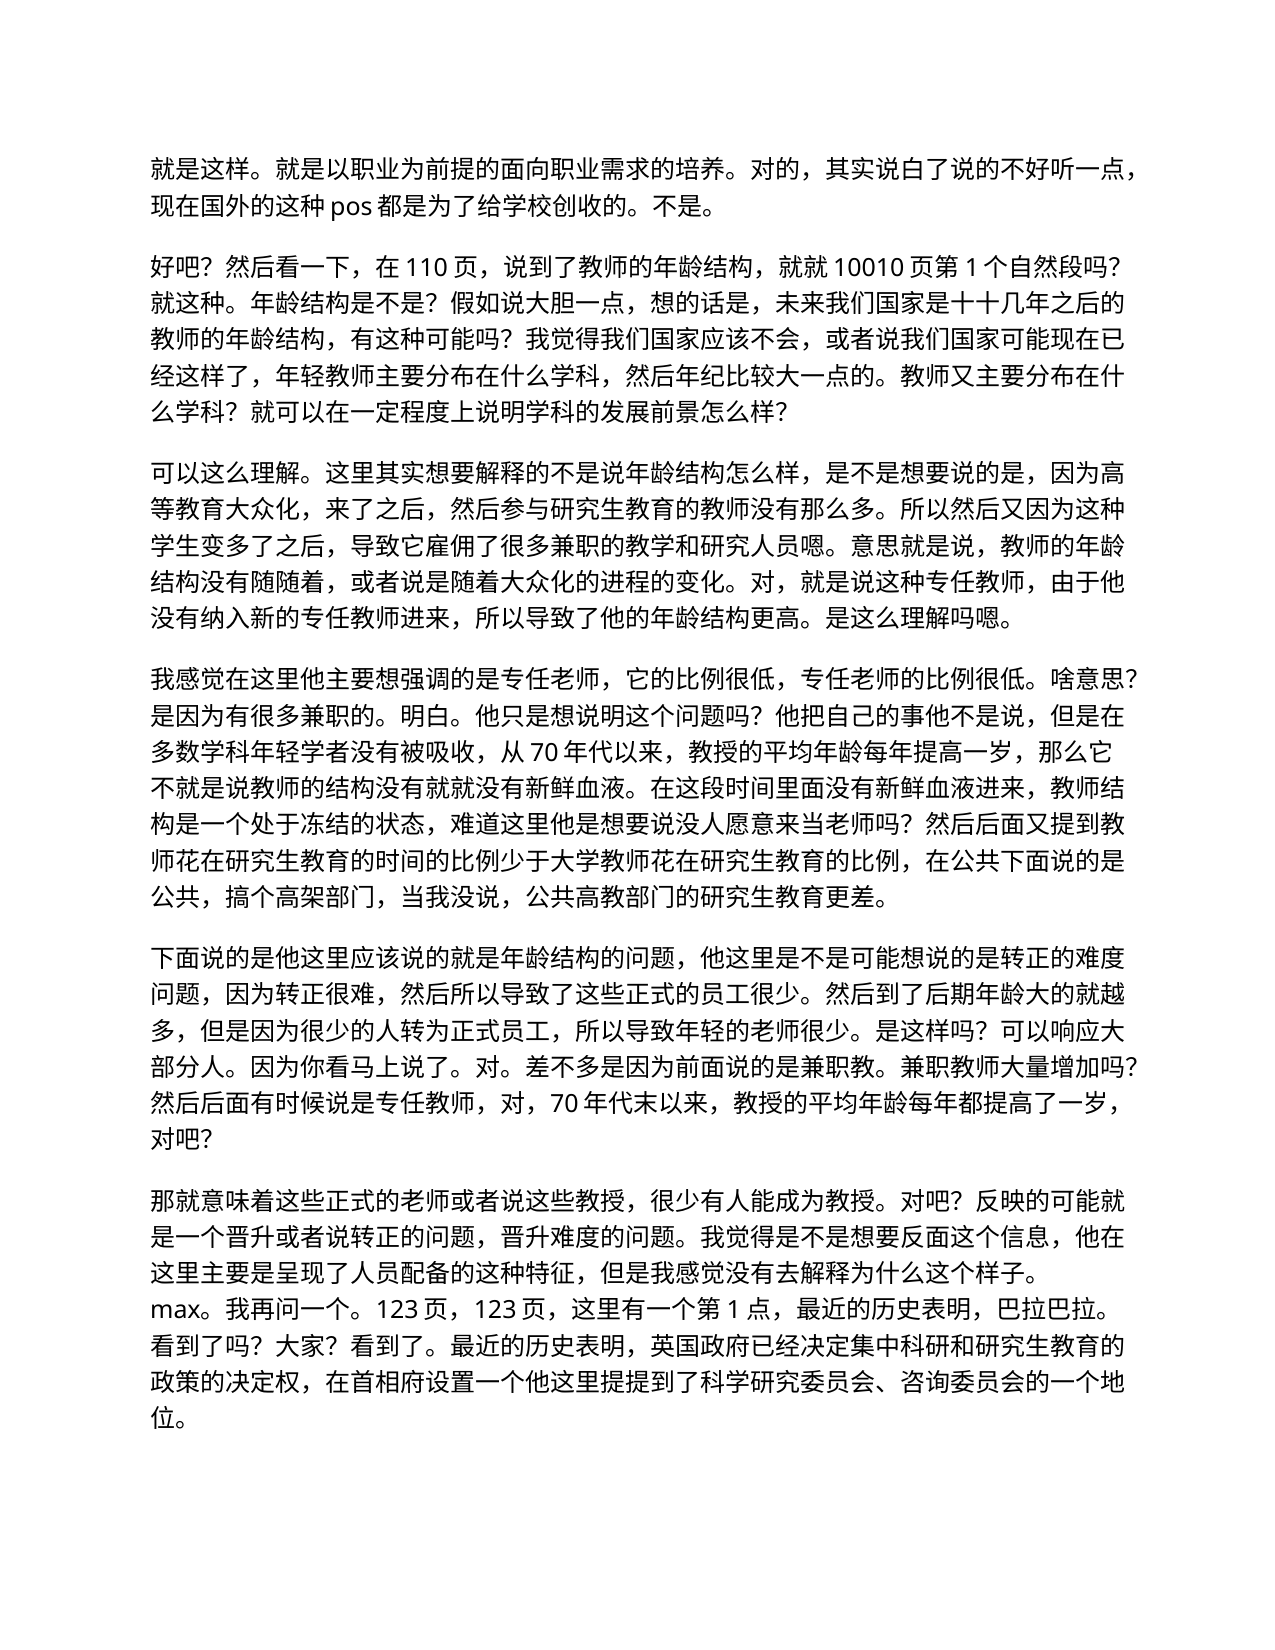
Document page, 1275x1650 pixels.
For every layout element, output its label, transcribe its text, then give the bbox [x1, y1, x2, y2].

text 那就意味着这些正式的老师或者说这些教授，很少有人能成为教授。对吧？反映的可能就是一个晋升或者说转正的问题，晋升难度的问题。我觉得是不是想要反面这个信息，他在这里主要是呈现了人员配备的这种特征，但是我感觉没有去解释为什么这个样子。 max。我再问一个。123页，123页，这里有一个第1点，最近的历史表明，巴拉巴拉。看到了吗？大家？看到了。最近的历史表明，英国政府已经决定集中科研和研究生教育的政策的决定权，在首相府设置一个他这里提提到了科学研究委员会、咨询委员会的一个地位。 [150, 1181, 1125, 1435]
text 下面说的是他这里应该说的就是年龄结构的问题，他这里是不是可能想说的是转正的难度问题，因为转正很难，然后所以导致了这些正式的员工很少。然后到了后期年龄大的就越多，但是因为很少的人转为正式员工，所以导致年轻的老师很少。是这样吗？可以响应大部分人。因为你看马上说了。对。差不多是因为前面说的是兼职教。兼职教师大量增加吗？然后后面有时候说是专任教师，对，70年代末以来，教授的平均年龄每年都提高了一岁，对吧？ [150, 939, 1125, 1156]
text 可以这么理解。这里其实想要解释的不是说年龄结构怎么样，是不是想要说的是，因为高等教育大众化，来了之后，然后参与研究生教育的教师没有那么多。所以然后又因为这种学生变多了之后，导致它雇佣了很多兼职的教学和研究人员嗯。意思就是说，教师的年龄结构没有随随着，或者说是随着大众化的进程的变化。对，就是说这种专任教师，由于他没有纳入新的专任教师进来，所以导致了他的年龄结构更高。是这么理解吗嗯。 [150, 454, 1125, 635]
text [150, 150, 1125, 222]
text 好吧？然后看一下，在110页，说到了教师的年龄结构，就就10010页第1个自然段吗？就这种。年龄结构是不是？假如说大胆一点，想的话是，未来我们国家是十十几年之后的教师的年龄结构，有这种可能吗？我觉得我们国家应该不会，或者说我们国家可能现在已经这样了，年轻教师主要分布在什么学科，然后年纪比较大一点的。教师又主要分布在什么学科？就可以在一定程度上说明学科的发展前景怎么样？ [150, 247, 1125, 429]
text 我感觉在这里他主要想强调的是专任老师，它的比例很低，专任老师的比例很低。啥意思？是因为有很多兼职的。明白。他只是想说明这个问题吗？他把自己的事他不是说，但是在多数学科年轻学者没有被吸收，从70年代以来，教授的平均年龄每年提高一岁，那么它不就是说教师的结构没有就就没有新鲜血液。在这段时间里面没有新鲜血液进来，教师结构是一个处于冻结的状态，难道这里他是想要说没人愿意来当老师吗？然后后面又提到教师花在研究生教育的时间的比例少于大学教师花在研究生教育的比例，在公共下面说的是公共，搞个高架部门，当我没说，公共高教部门的研究生教育更差。 [150, 660, 1125, 914]
